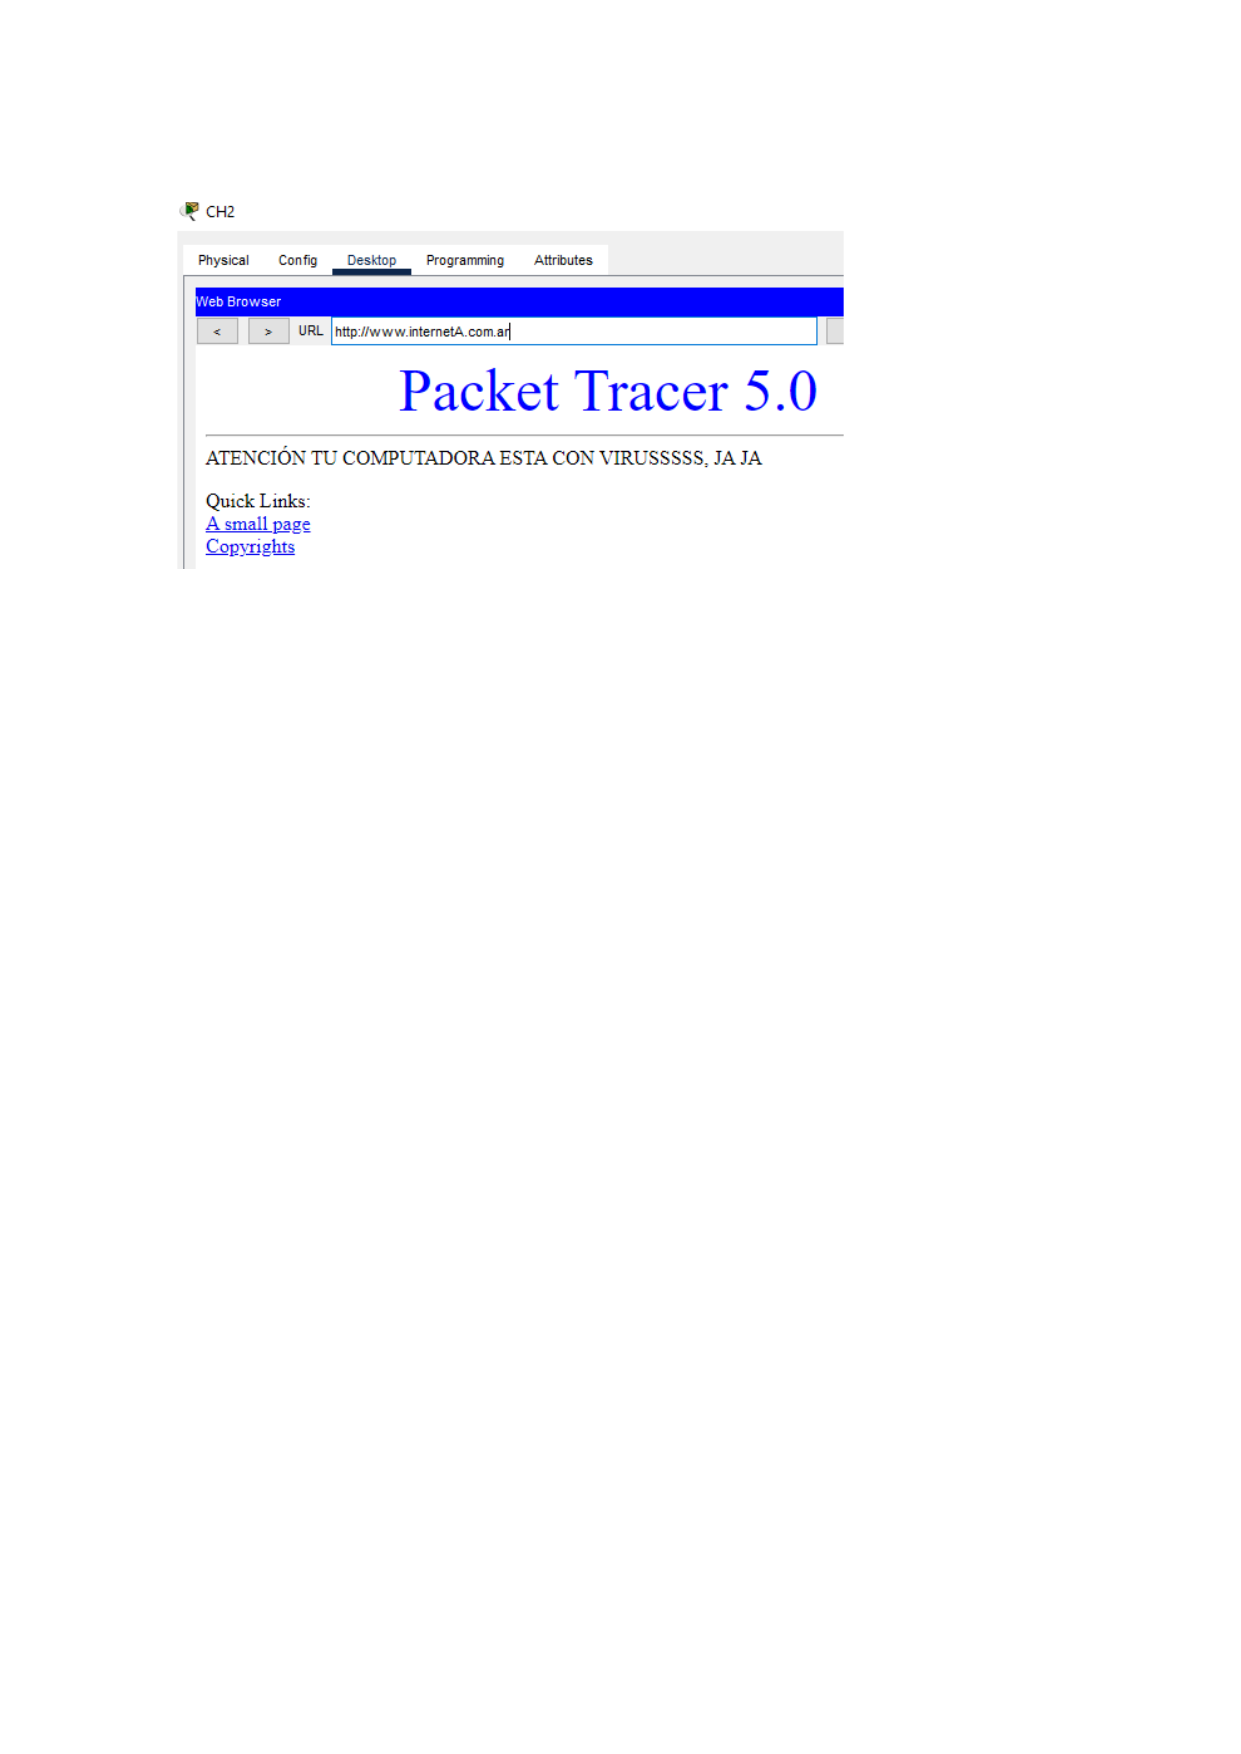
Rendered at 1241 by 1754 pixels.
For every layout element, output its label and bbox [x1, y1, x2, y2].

picture [177, 196, 844, 569]
